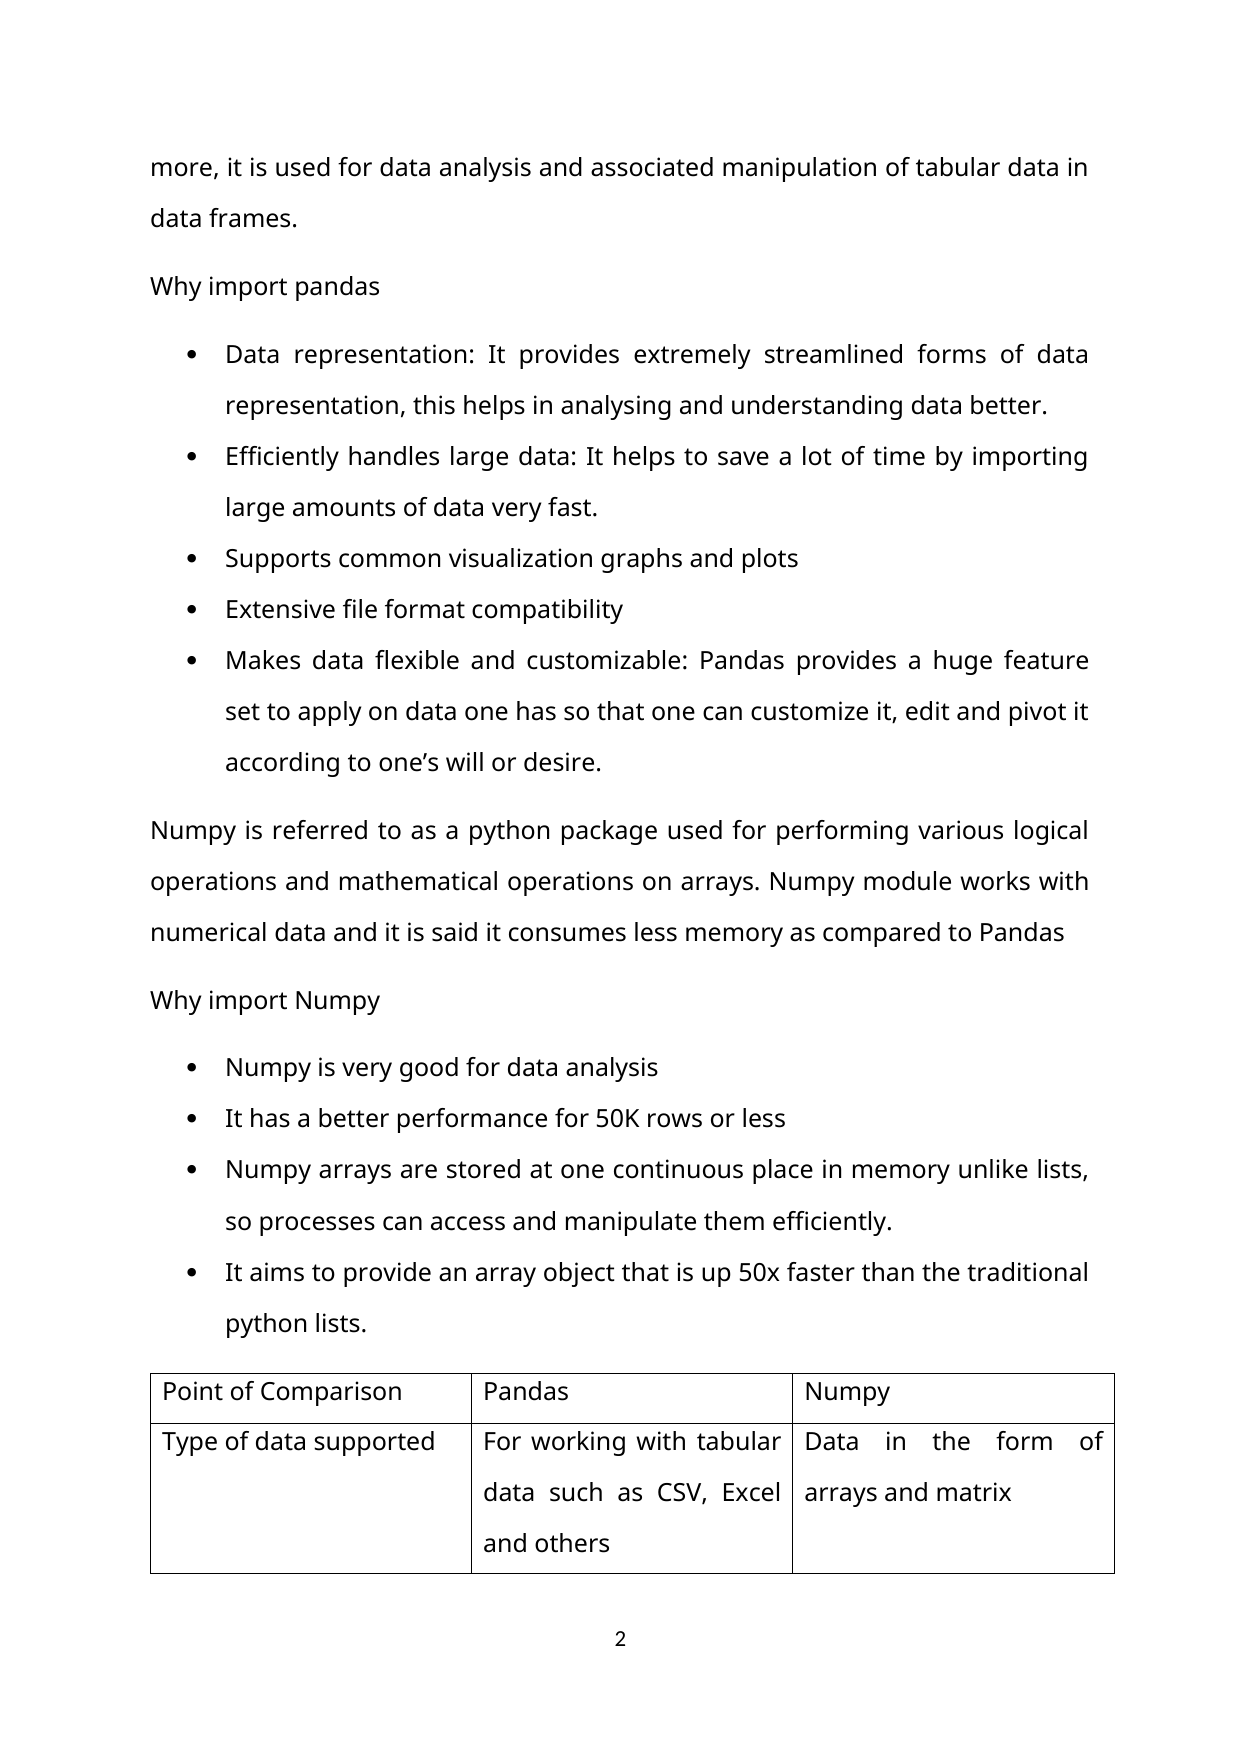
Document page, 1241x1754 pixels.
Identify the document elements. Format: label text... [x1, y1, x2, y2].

text Why import Numpy [150, 982, 1090, 1016]
text Why import pandas [150, 269, 1090, 303]
list Data representation: It provides extremely streamlined forms of data representation, this helps in analysing and understanding data better. [187, 336, 1090, 422]
list Numpy arrays are stored at one continuous place in memory unlike lists, so processes can access and manipulate them efficiently. [187, 1152, 1090, 1237]
table_header Point of Comparison [151, 1374, 471, 1423]
list Efficiently handles large data: It helps to save a lot of time by importing large amounts of data very fast. [187, 438, 1090, 524]
list It has a better performance for 50K rows or less [187, 1101, 1090, 1135]
list Numpy is very good for data analysis [187, 1050, 1090, 1084]
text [150, 150, 1090, 235]
list Makes data flexible and customizable: Pandas provides a huge feature set to apply on data one has so that one can customize it, edit and pivot it according to one’s will or desire. [187, 643, 1090, 779]
table_cell Data in the form of arrays and matrix [793, 1424, 1114, 1573]
table_cell Type of data supported [151, 1424, 471, 1573]
table_cell For working with tabular data such as CSV, Excel and others [472, 1424, 792, 1573]
table_header Numpy [793, 1374, 1114, 1423]
list It aims to provide an array object that is up 50x faster than the traditional python lists. [187, 1254, 1090, 1339]
table_header Pandas [472, 1374, 792, 1423]
list Extensive file format compatibility [187, 592, 1090, 626]
list Supports common visualization graphs and plots [187, 541, 1090, 575]
text Numpy is referred to as a python package used for performing various logical operations and mathematical operations on arrays. Numpy module works with numerical data and it is said it consumes less memory as compared to Pandas [150, 812, 1090, 949]
